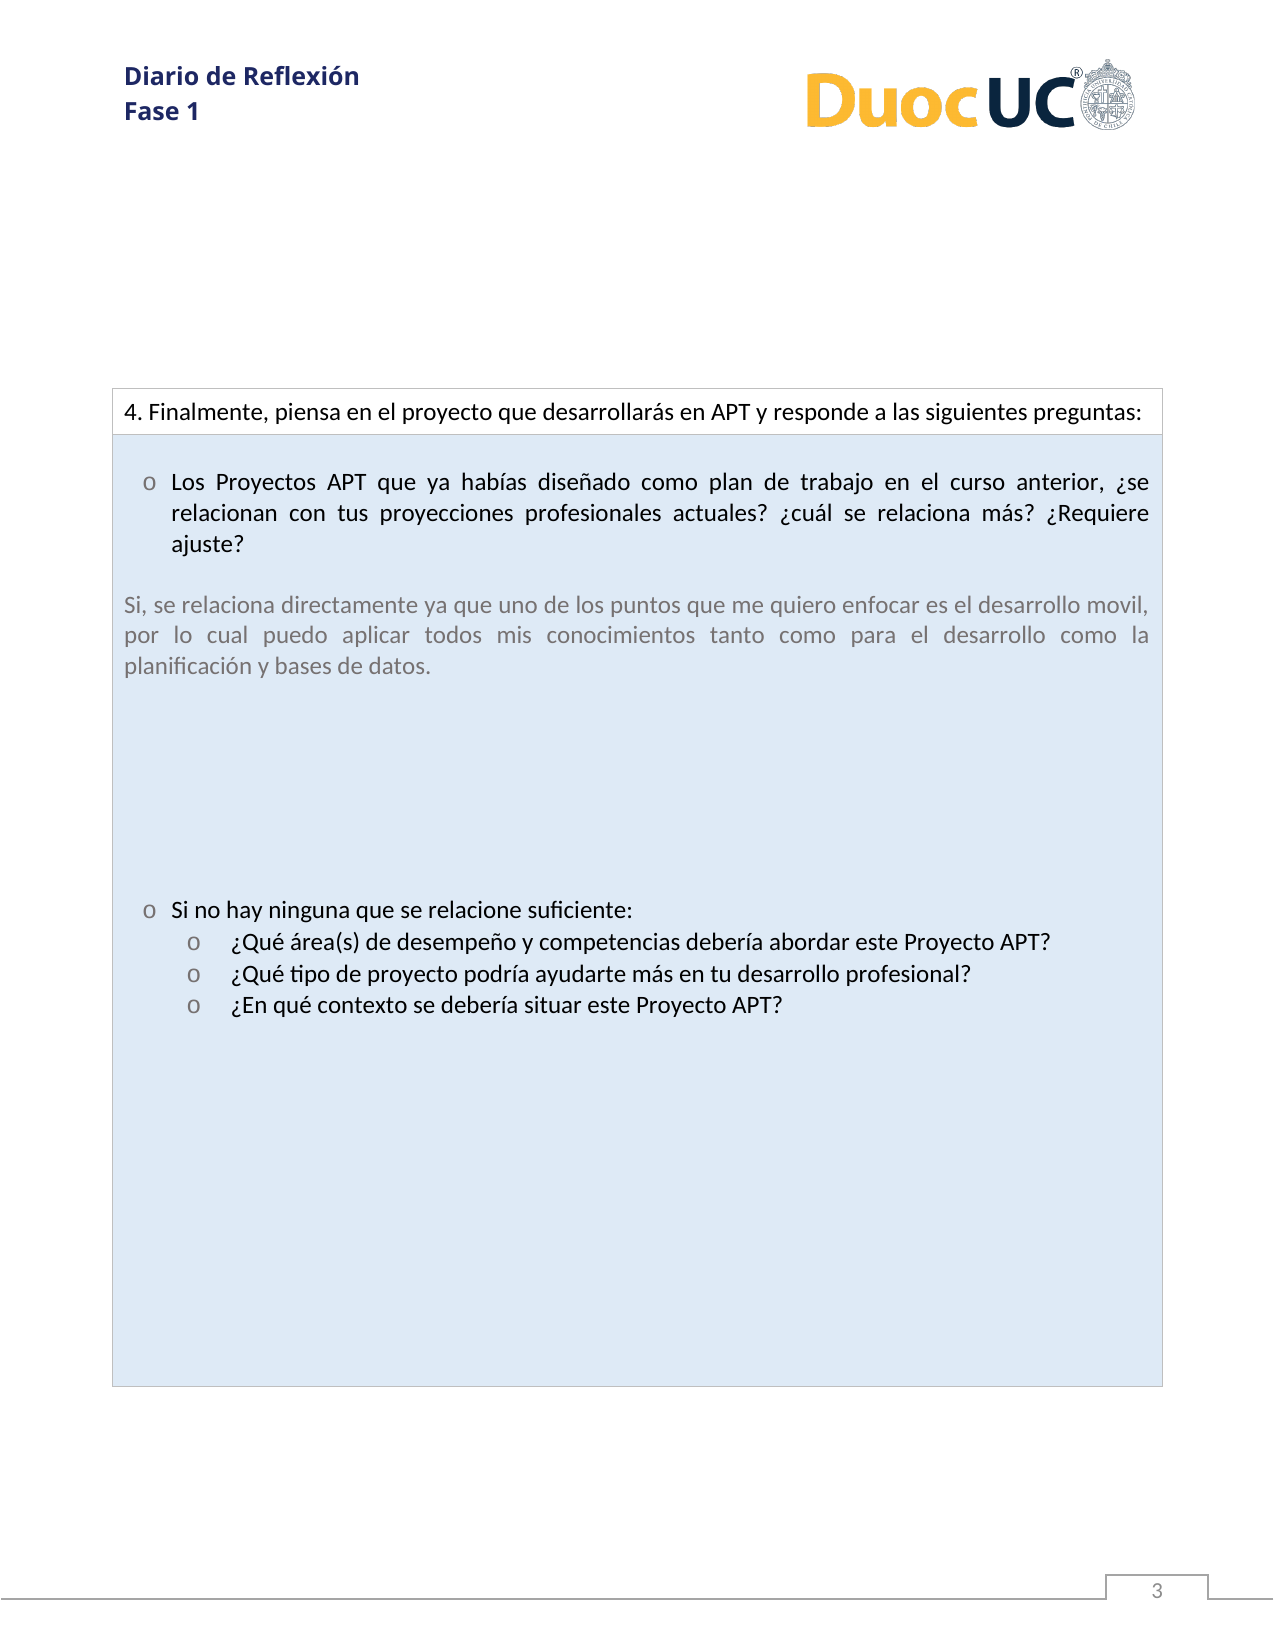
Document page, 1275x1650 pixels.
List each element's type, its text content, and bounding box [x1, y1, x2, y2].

table_header 4. Finalmente, piensa en el proyecto que desarrollarás en APT y responde a las siguientes preguntas: [113, 389, 1162, 434]
picture [807, 59, 1135, 130]
table_cell Los Proyectos APT que ya habías diseñado como plan de trabajo en el curso anterior, ¿se relacionan con tus proyecciones profesionales actuales? ¿cuál se relaciona más? ¿Requiere ajuste? Si, se relaciona directamente ya que uno de los puntos que me quiero enfocar es el desarrollo movil, por lo cual puedo aplicar todos mis conocimientos tanto como para el desarrollo como la planificación y bases de datos. Si no hay ninguna que se relacione suficiente: ¿Qué área(s) de desempeño y competencias debería abordar este Proyecto APT? ¿Qué tipo de proyecto podría ayudarte más en tu desarrollo profesional? ¿En qué contexto se debería situar este Proyecto APT? [113, 435, 1162, 1386]
